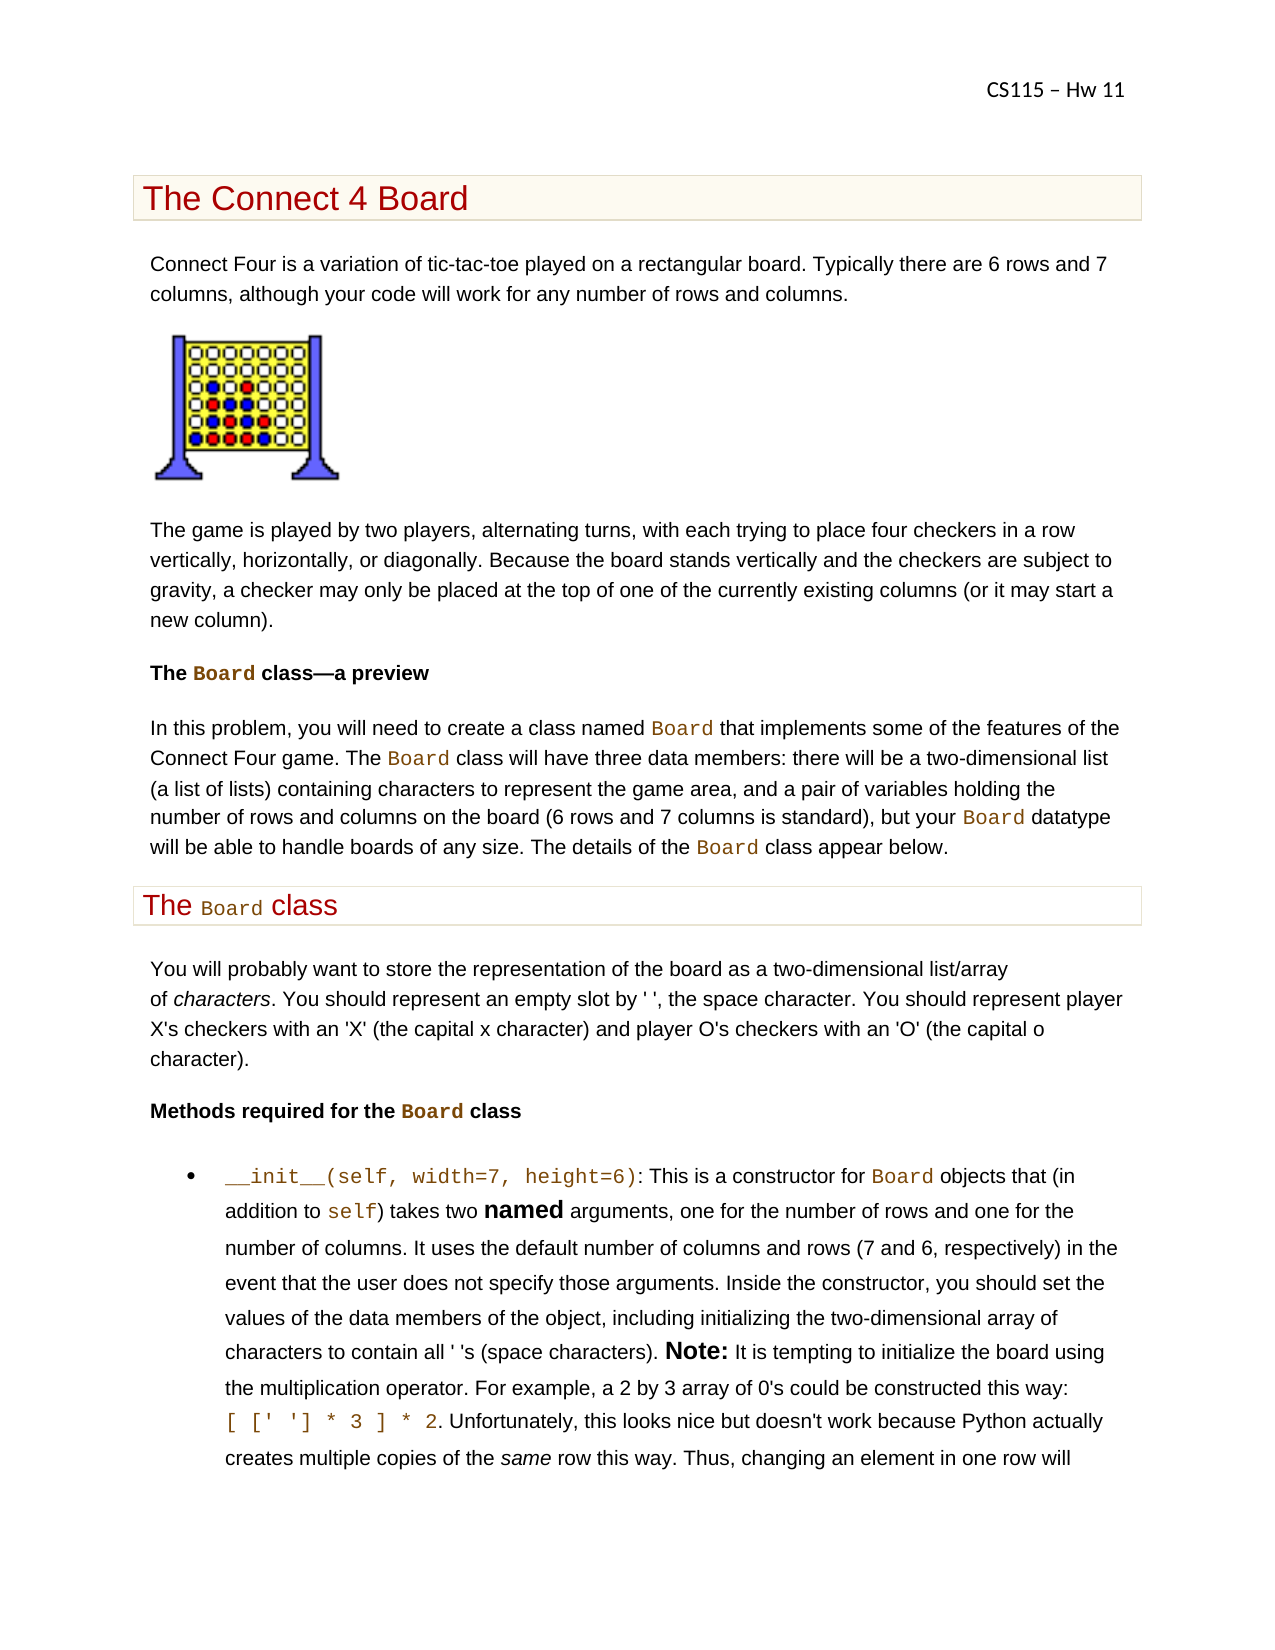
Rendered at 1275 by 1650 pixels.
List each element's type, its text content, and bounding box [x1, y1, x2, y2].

list __init__(self, width=7, height=6): This is a constructor for Board objects that (in addition to self) takes two named arguments, one for the number of rows and one for the number of columns. It uses the default number of columns and rows (7 and 6, respectively) in the event that the user does not specify those arguments. Inside the constructor, you should set the values of the data members of the object, including initializing the two-dimensional array of characters to contain all ' 's (space characters). Note: It is tempting to initialize the board using the multiplication operator. For example, a 2 by 3 array of 0's could be constructed this way: [187, 1154, 1125, 1399]
text The game is played by two players, alternating turns, with each trying to place four checkers in a row vertically, horizontally, or diagonally. Because the board stands vertically and the checkers are subject to gravity, a checker may only be placed at the top of one of the currently existing columns (or it may start a new column). [150, 512, 1125, 631]
text The Board class—a preview [150, 656, 1125, 686]
text Connect Four is a variation of tic-tac-toe played on a rectangular board. Typically there are 6 rows and 7 columns, although your code will work for any number of rows and columns. [150, 246, 1125, 306]
text The Board class [134, 887, 1141, 924]
text In this problem, you will need to create a class named Board that implements some of the features of the Connect Four game. The Board class will have three data members: there will be a two-dimensional list (a list of lists) containing characters to represent the game area, and a pair of variables holding the number of rows and columns on the board (6 rows and 7 columns is standard), but your Board datatype will be able to handle boards of any size. The details of the Board class appear below. [150, 711, 1125, 861]
picture [150, 330, 346, 487]
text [225, 1399, 1125, 1469]
text The Connect 4 Board [134, 176, 1141, 219]
text You will probably want to store the representation of the board as a two-dimensional list/array of characters. You should represent an empty slot by ' ', the space character. You should represent player X's checkers with an 'X' (the capital x character) and player O's checkers with an 'O' (the capital o character). [150, 951, 1125, 1070]
text Methods required for the Board class [150, 1095, 1125, 1125]
